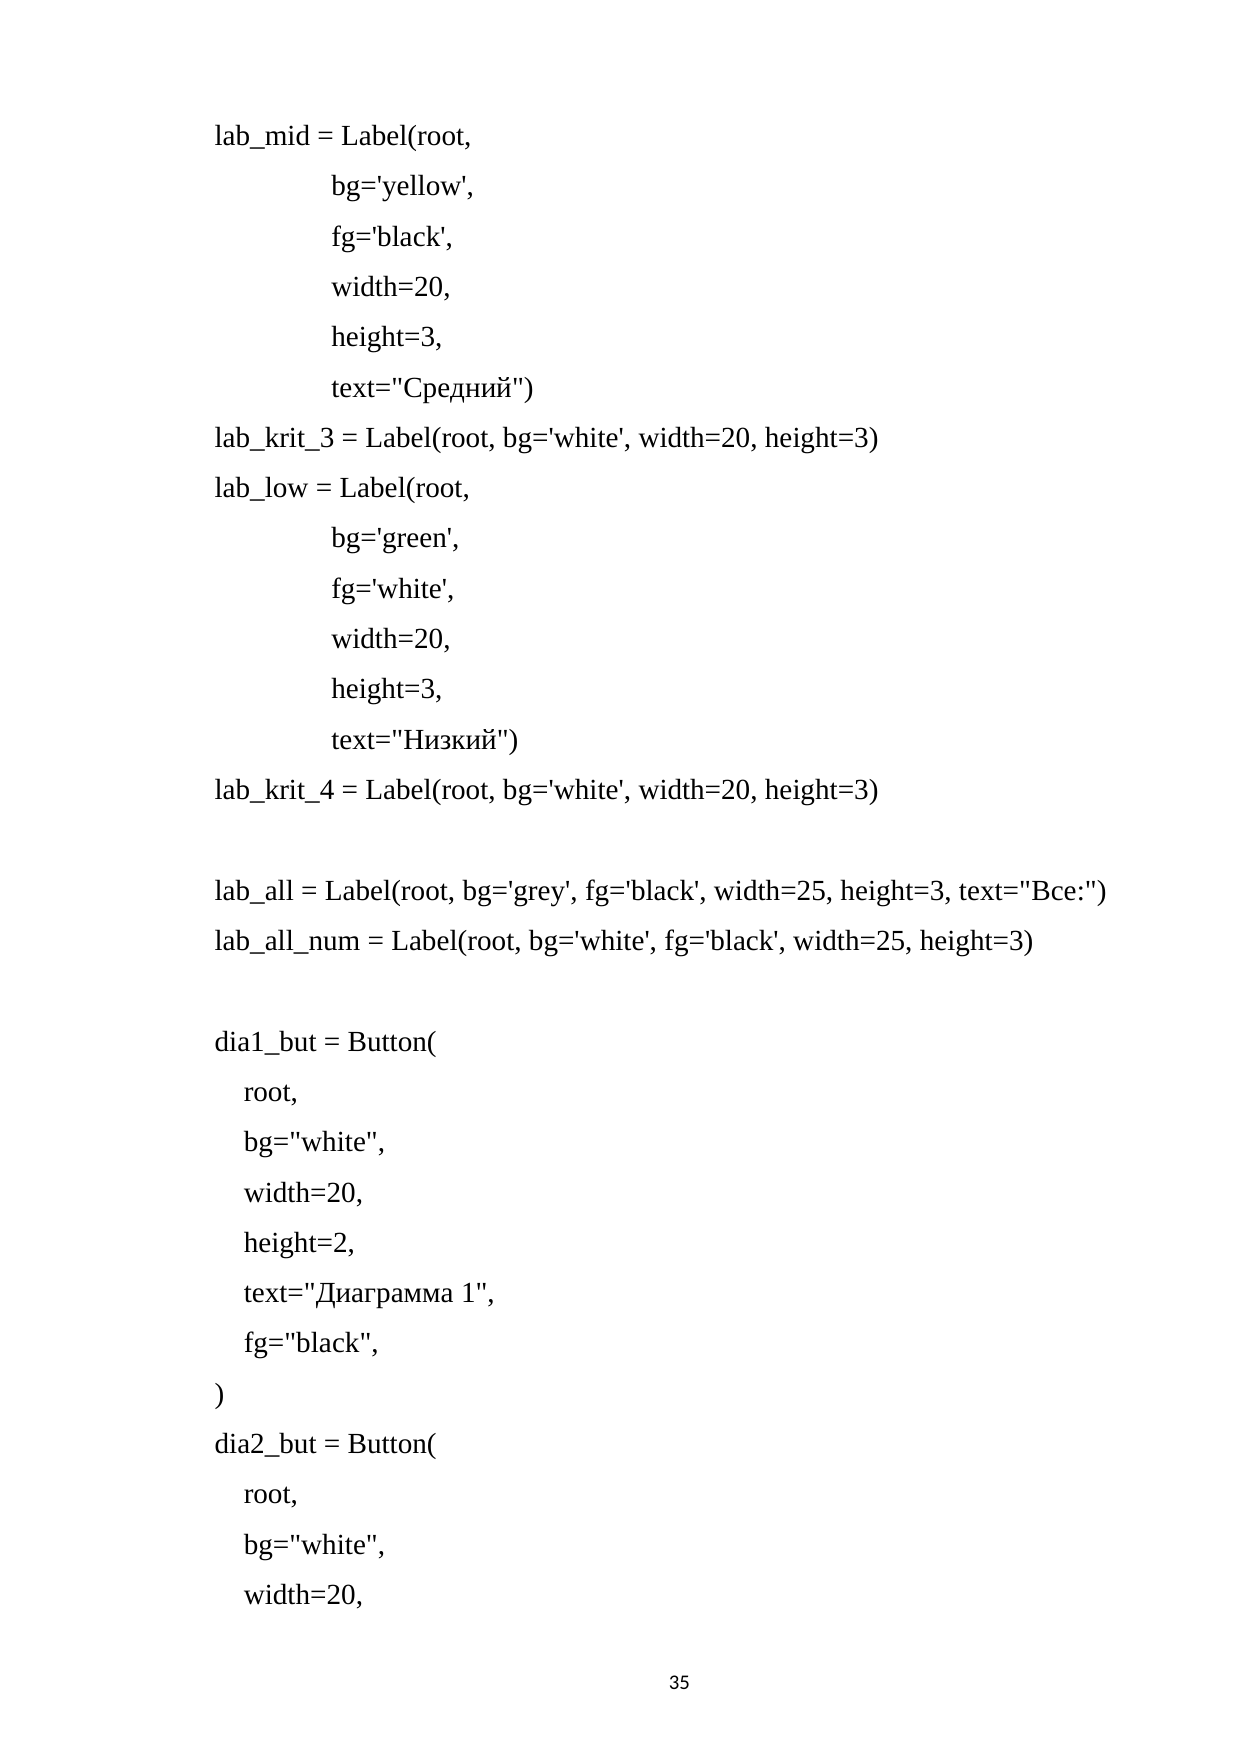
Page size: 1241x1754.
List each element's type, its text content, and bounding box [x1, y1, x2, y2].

text bg='green', [214, 521, 1181, 554]
text lab_krit_4 = Label(root, bg='white', width=20, height=3) [214, 772, 1181, 806]
text dia1_but = Button( [214, 1024, 1181, 1057]
text text="Средний") [214, 370, 1181, 403]
text root, [214, 1074, 1181, 1108]
text dia2_but = Button( [214, 1426, 1181, 1460]
text height=3, [214, 672, 1181, 705]
text height=3, [214, 319, 1181, 353]
text lab_krit_3 = Label(root, bg='white', width=20, height=3) [214, 420, 1181, 453]
text bg='yellow', [214, 168, 1181, 202]
text lab_low = Label(root, [214, 470, 1181, 504]
text bg="white", [214, 1527, 1181, 1560]
text lab_all = Label(root, bg='grey', fg='black', width=25, height=3, text="Все:") [214, 873, 1181, 906]
text text="Низкий") [214, 722, 1181, 755]
text bg="white", [214, 1124, 1181, 1158]
text width=20, [214, 1175, 1181, 1208]
text root, [214, 1477, 1181, 1510]
text ) [214, 1376, 1181, 1409]
text fg="black", [214, 1326, 1181, 1359]
text lab_mid = Label(root, [214, 118, 1181, 152]
text lab_all_num = Label(root, bg='white', fg='black', width=25, height=3) [214, 923, 1181, 957]
text width=20, [214, 1577, 1181, 1611]
text fg='white', [214, 571, 1181, 604]
text fg='black', [214, 219, 1181, 252]
text width=20, [214, 269, 1181, 303]
text height=2, [214, 1225, 1181, 1258]
text width=20, [214, 621, 1181, 655]
text text="Диаграмма 1", [214, 1275, 1181, 1309]
